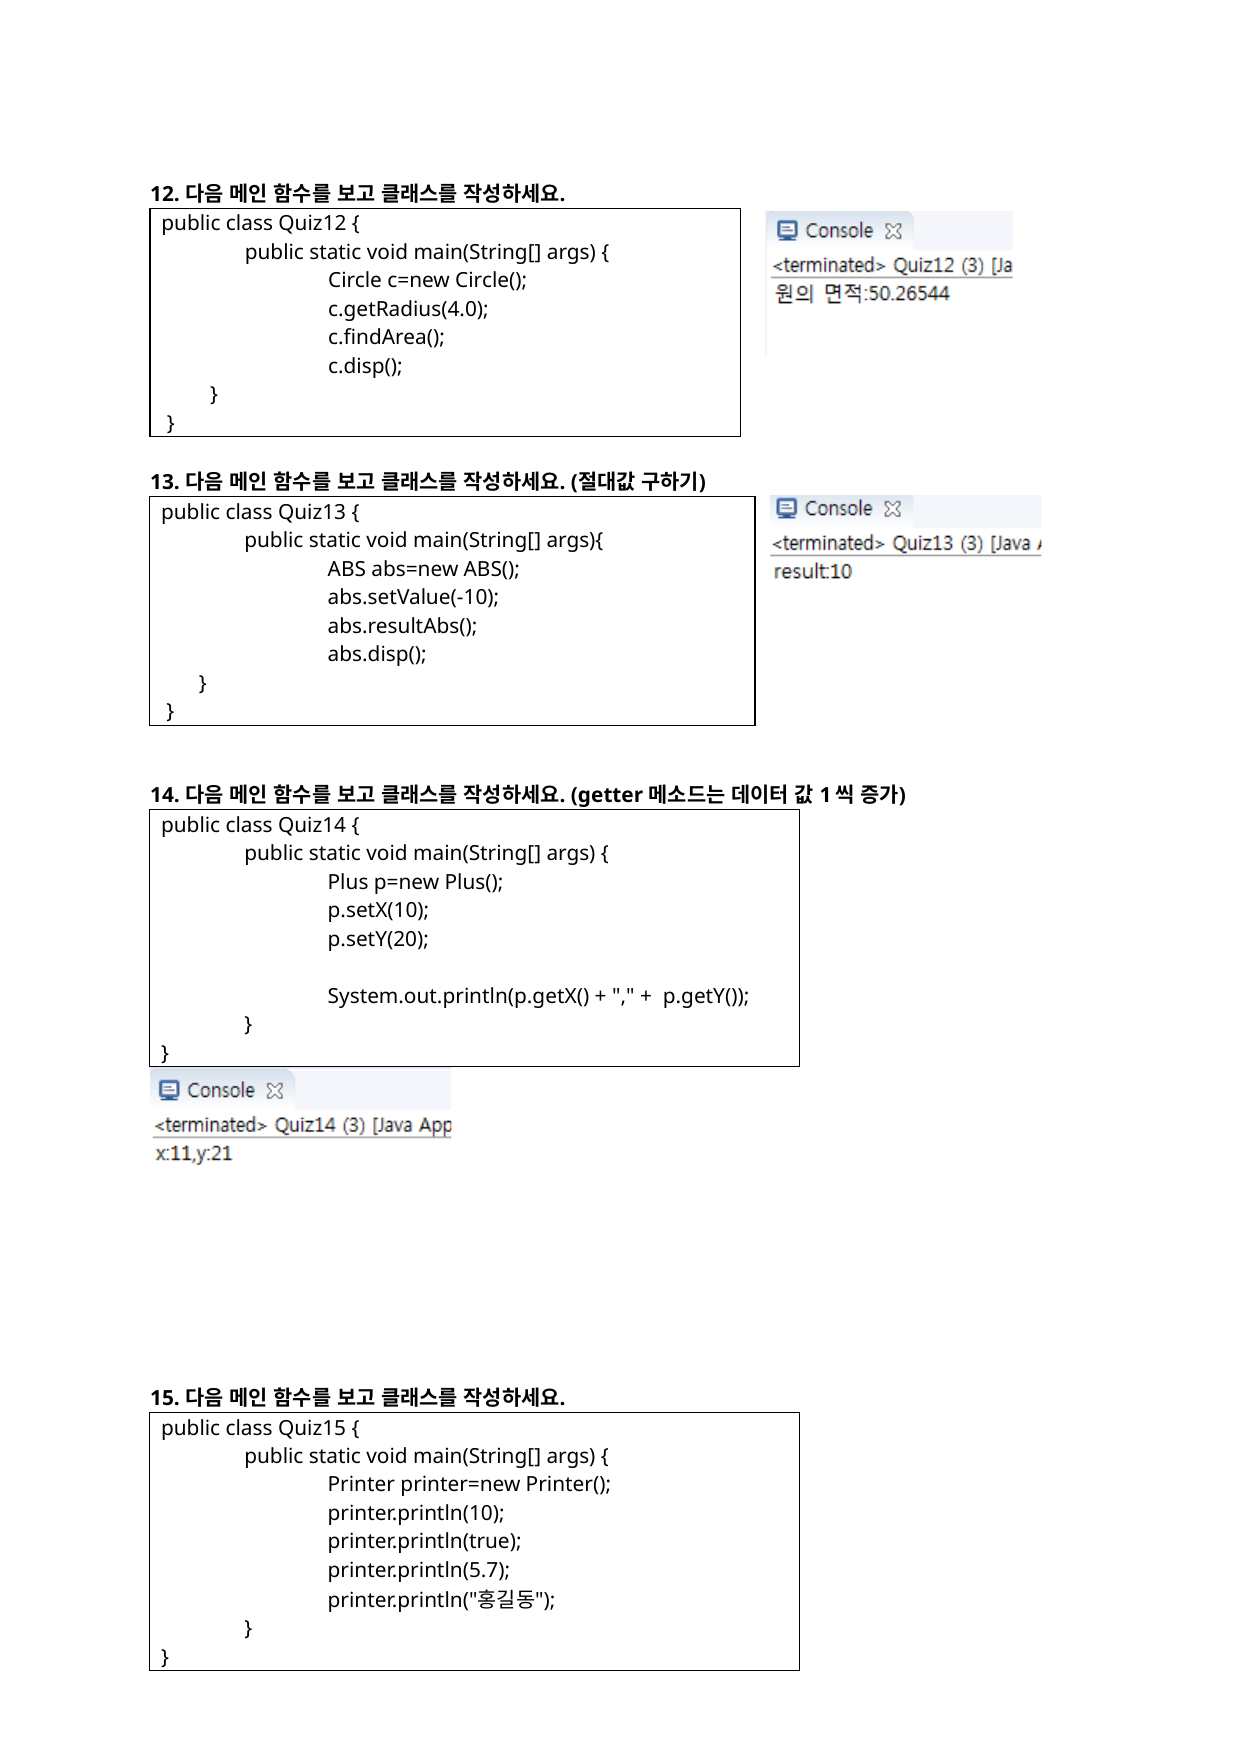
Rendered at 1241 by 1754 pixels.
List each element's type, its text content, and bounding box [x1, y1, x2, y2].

picture [765, 211, 1013, 356]
table_header public class Quiz14 { public static void main(String[] args) { Plus p=new Plus(); p.setX(10); p.setY(20); System.out.println(p.getX() + "," + p.getY()); } } [150, 810, 799, 1066]
table_header public class Quiz12 { public static void main(String[] args) { Circle c=new Circle(); c.getRadius(4.0); c.findArea(); c.disp(); } } [151, 209, 740, 436]
text 13. 다음 메인 함수를 보고 클래스를 작성하세요. (절대값 구하기) [150, 466, 1090, 496]
text 15. 다음 메인 함수를 보고 클래스를 작성하세요. [150, 1381, 1090, 1411]
picture [769, 495, 1042, 637]
text 12. 다음 메인 함수를 보고 클래스를 작성하세요. [150, 177, 1090, 207]
table_header public class Quiz15 { public static void main(String[] args) { Printer printer=new Printer(); printer.println(10); printer.println(true); printer.println(5.7); printer.println("홍길동"); } } [150, 1413, 799, 1670]
picture [150, 1067, 452, 1239]
text 14. 다음 메인 함수를 보고 클래스를 작성하세요. (getter 메소드는 데이터 값 1씩 증가) [150, 779, 1090, 809]
table_header public class Quiz13 { public static void main(String[] args){ ABS abs=new ABS(); abs.setValue(-10); abs.resultAbs(); abs.disp(); } } [150, 497, 754, 724]
